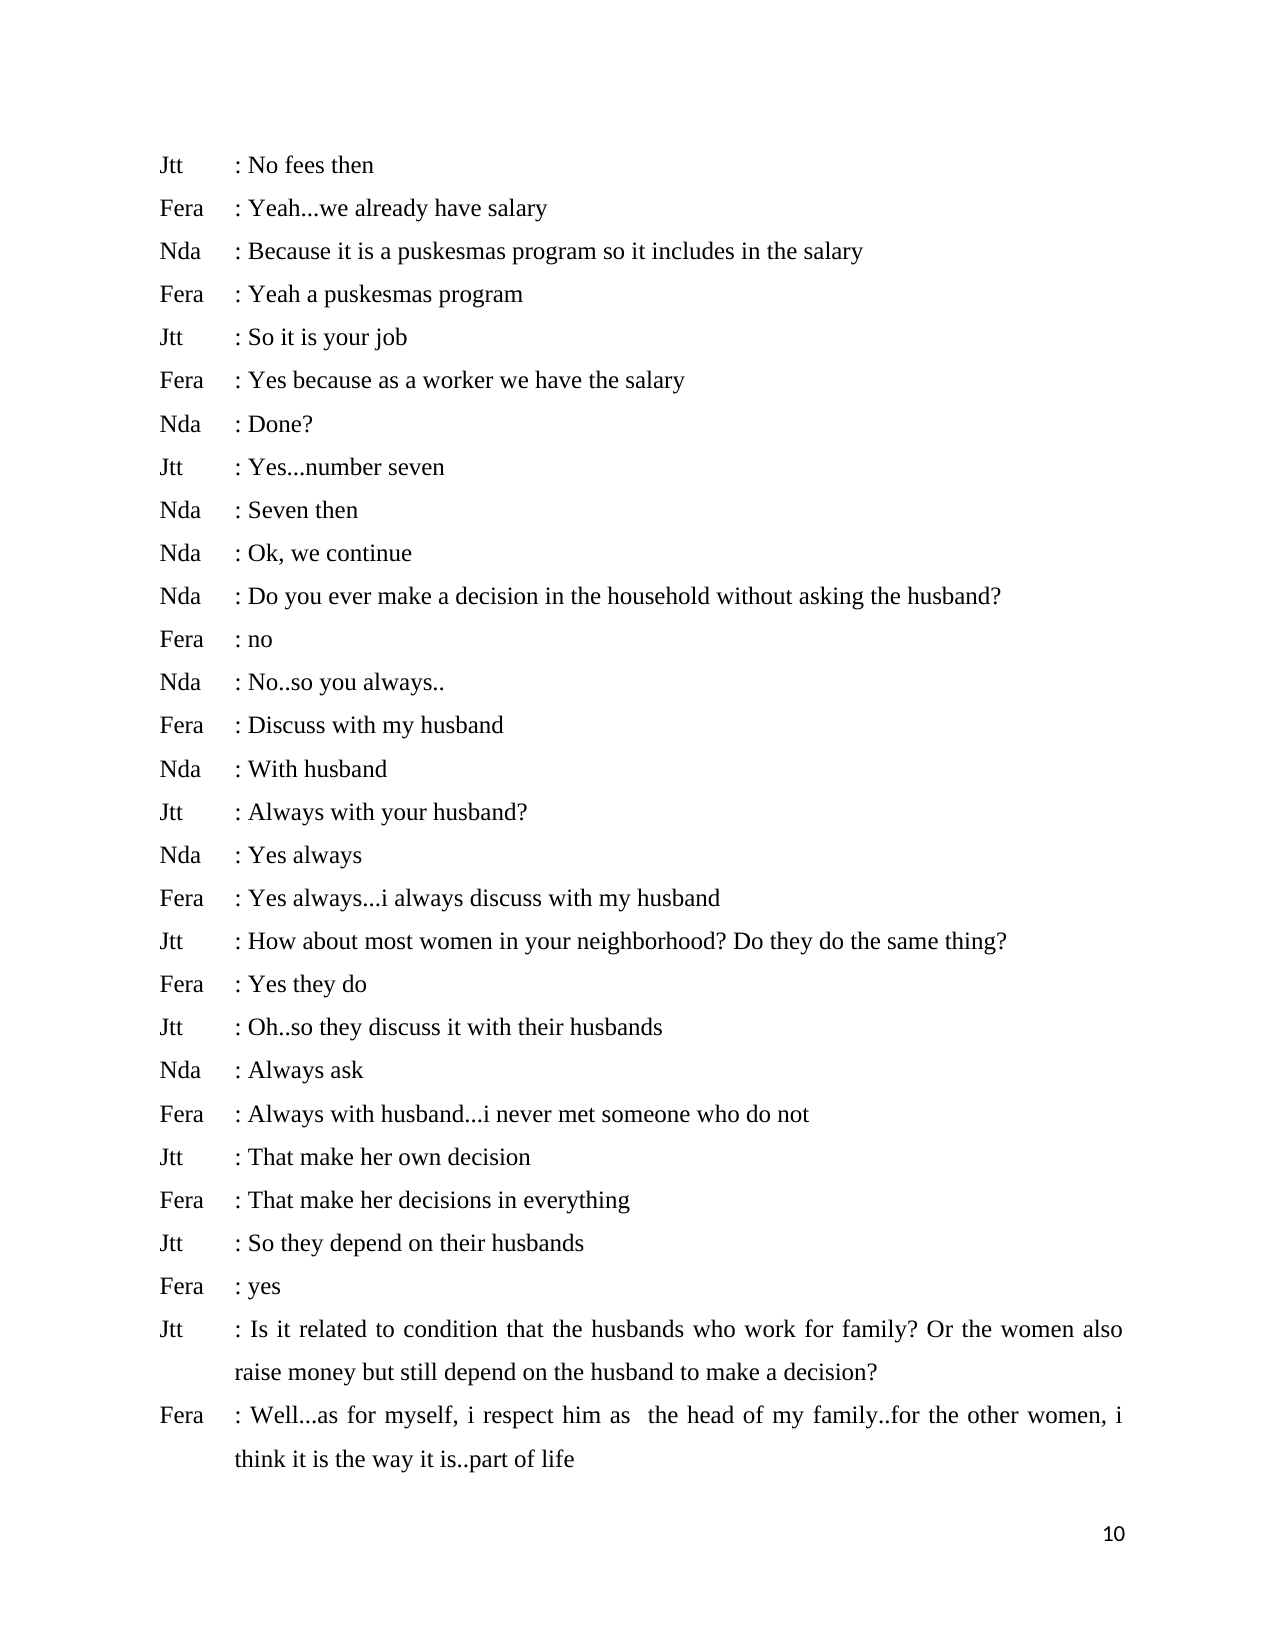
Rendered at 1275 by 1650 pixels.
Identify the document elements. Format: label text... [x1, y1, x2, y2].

text Jtt : How about most women in your neighborhood? Do they do the same thing? [159, 926, 1125, 955]
text Jtt : Yes...number seven [159, 452, 1125, 481]
text Fera : Yeah...we already have salary [159, 193, 1125, 222]
text Fera : no [159, 624, 1125, 653]
text Fera : That make her decisions in everything [159, 1185, 1125, 1214]
text Nda : Done? [159, 409, 1125, 437]
text Nda : Because it is a puskesmas program so it includes in the salary [159, 236, 1125, 265]
text Jtt : Is it related to condition that the husbands who work for family? Or the women also raise money but still depend on the husband to make a decision? [159, 1314, 1125, 1386]
text Nda : Seven then [159, 495, 1125, 524]
text Jtt : That make her own decision [159, 1142, 1125, 1171]
text Fera : Yes they do [159, 969, 1125, 998]
text Fera : Yes always...i always discuss with my husband [159, 883, 1125, 912]
text Fera : Always with husband...i never met someone who do not [159, 1099, 1125, 1127]
text Nda : No..so you always.. [159, 667, 1125, 696]
text Jtt : Always with your husband? [159, 797, 1125, 826]
text Nda : Do you ever make a decision in the household without asking the husband? [159, 581, 1125, 610]
text Fera : Yeah a puskesmas program [159, 279, 1125, 308]
text Fera : Yes because as a worker we have the salary [159, 366, 1125, 394]
text Jtt : So it is your job [159, 322, 1125, 351]
text Nda : Ok, we continue [159, 538, 1125, 567]
text Fera : yes [159, 1271, 1125, 1300]
text Nda : Yes always [159, 840, 1125, 869]
text Fera : Discuss with my husband [159, 711, 1125, 739]
text Jtt : No fees then [159, 150, 1125, 179]
text Fera : Well...as for myself, i respect him as the head of my family..for the other women, i think it is the way it is..part of life [159, 1401, 1125, 1472]
text Nda : Always ask [159, 1056, 1125, 1084]
text Nda : With husband [159, 754, 1125, 782]
text Jtt : So they depend on their husbands [159, 1228, 1125, 1257]
text Jtt : Oh..so they discuss it with their husbands [159, 1012, 1125, 1041]
